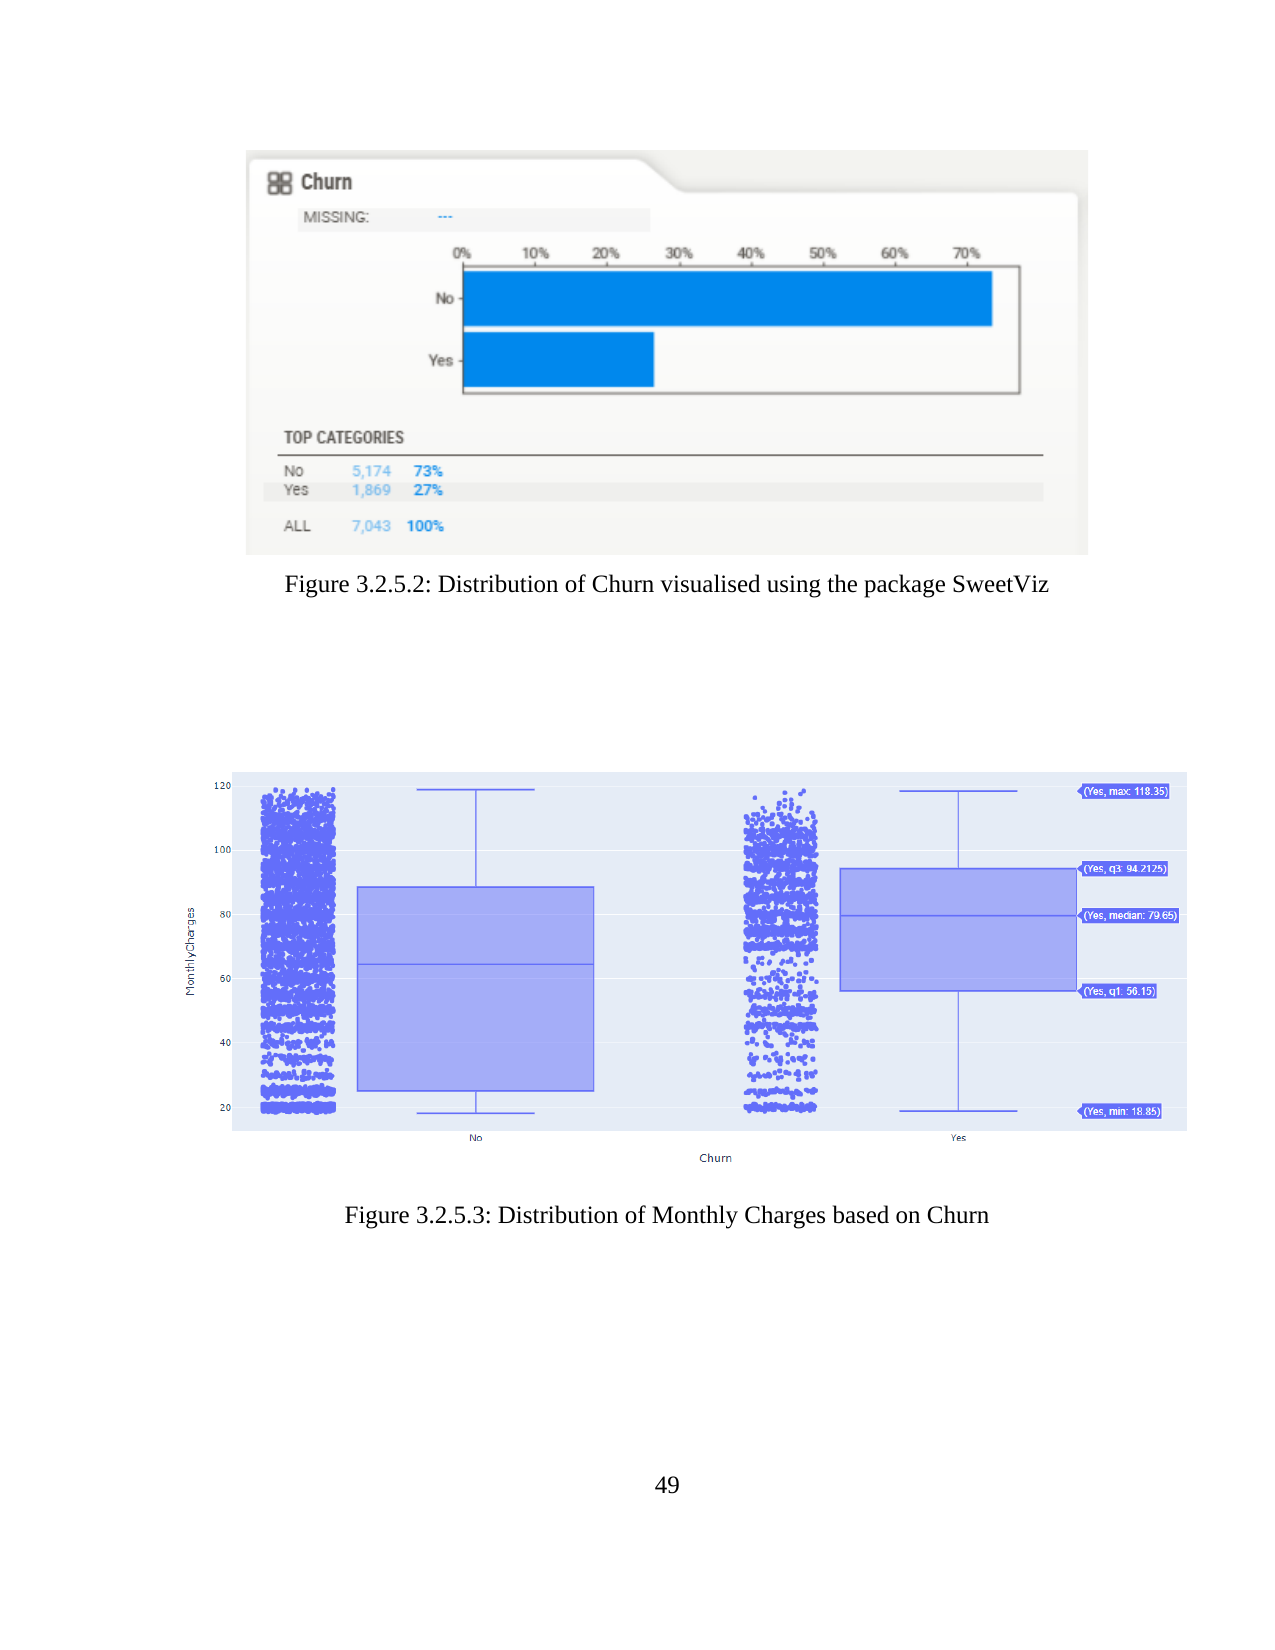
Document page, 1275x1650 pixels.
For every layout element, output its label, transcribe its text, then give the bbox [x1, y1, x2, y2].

picture [177, 754, 1187, 1167]
picture [245, 150, 1089, 555]
text Figure 3.2.5.3: Distribution of Monthly Charges based on Churn [177, 1200, 1157, 1229]
